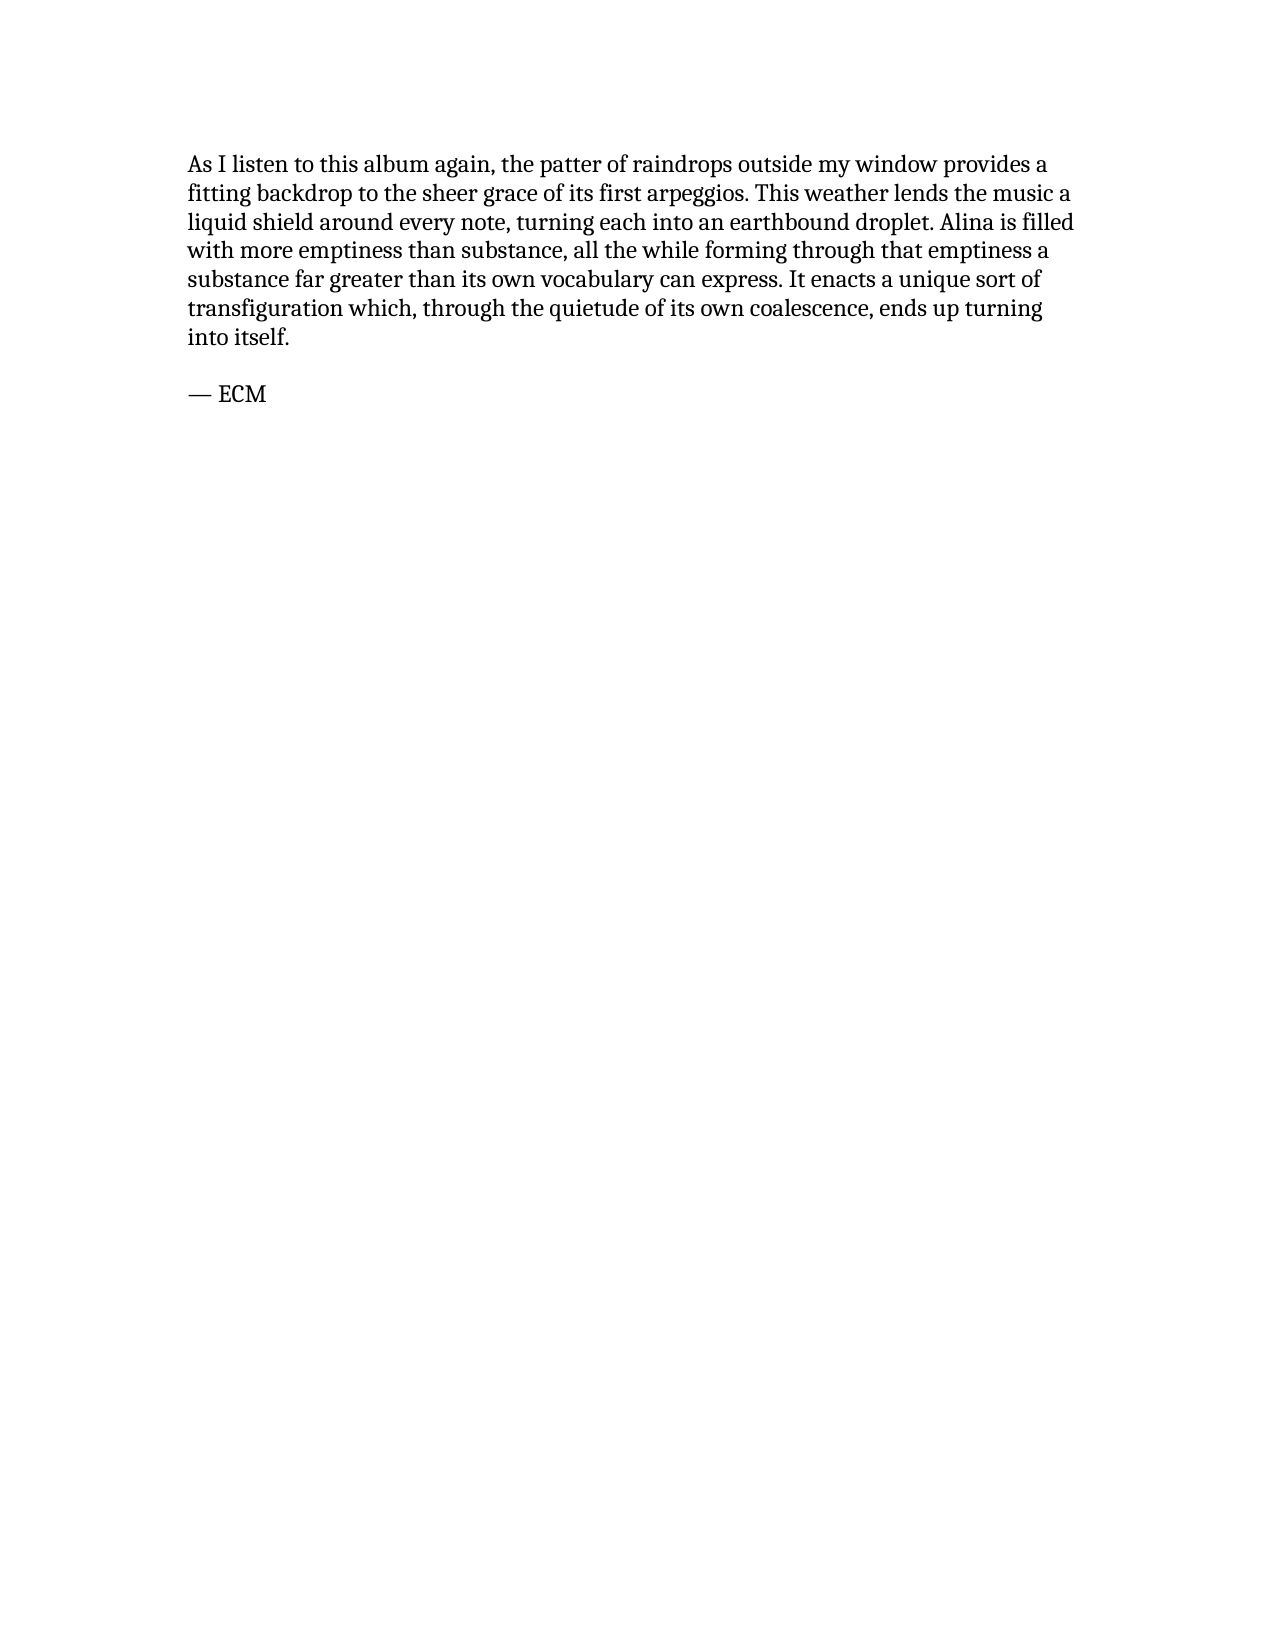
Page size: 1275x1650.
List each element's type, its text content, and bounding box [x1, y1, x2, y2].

text — ECM [187, 380, 1087, 409]
text As I listen to this album again, the patter of raindrops outside my window provides a fitting backdrop to the sheer grace of its first arpeggios. This weather lends the music a liquid shield around every note, turning each into an earthbound droplet. Alina is filled with more emptiness than substance, all the while forming through that emptiness a substance far greater than its own vocabulary can express. It enacts a unique sort of transfiguration which, through the quietude of its own coalescence, ends up turning into itself. [187, 150, 1087, 351]
